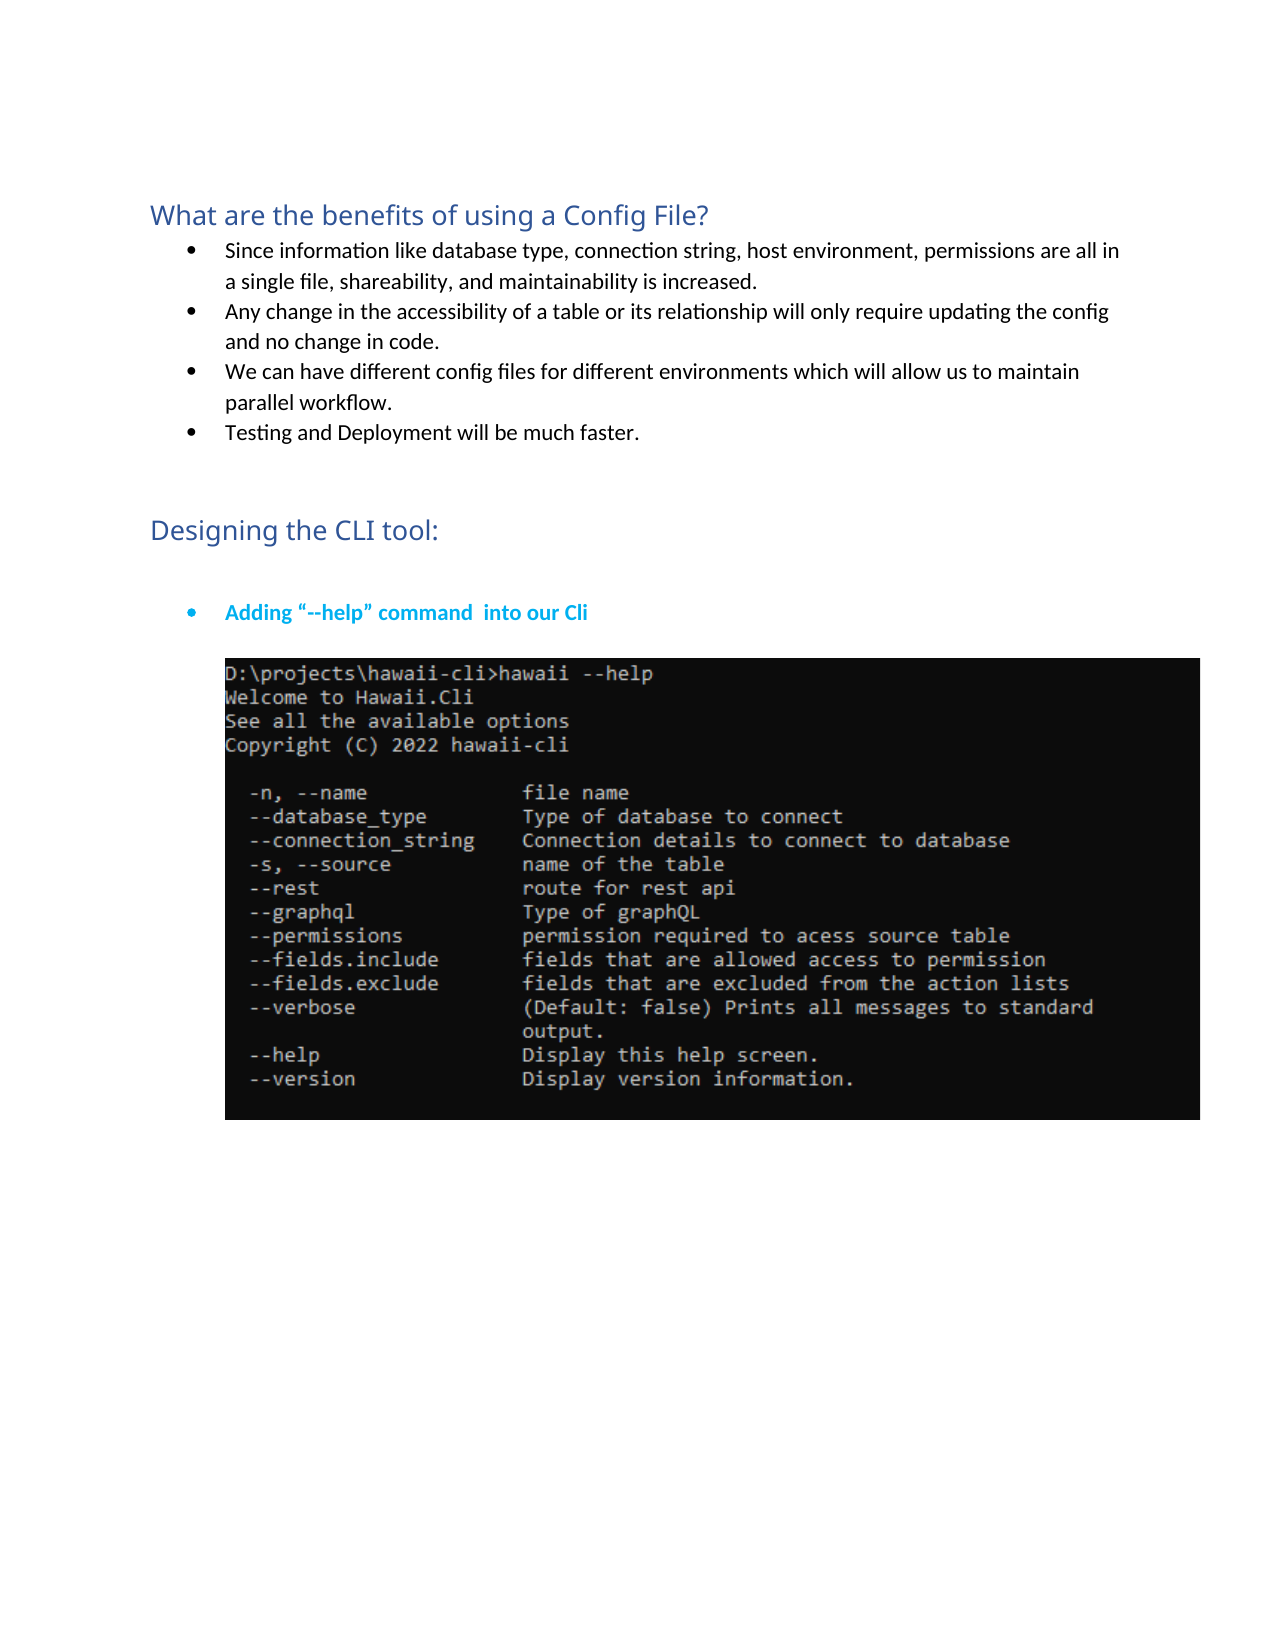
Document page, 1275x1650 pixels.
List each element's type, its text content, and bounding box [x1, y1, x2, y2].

list Testing and Deployment will be much faster. [187, 418, 1125, 446]
subtitle What are the benefits of using a Config File? [150, 197, 1125, 234]
list Any change in the accessibility of a table or its relationship will only require updating the config and no change in code. [187, 297, 1125, 355]
list We can have different config files for different environments which will allow us to maintain parallel workflow. [187, 357, 1125, 416]
list Since information like database type, connection string, host environment, permissions are all in a single file, shareability, and maintainability is increased. [187, 237, 1125, 295]
picture [225, 658, 1200, 1120]
subtitle Designing the CLI tool: [150, 512, 1125, 548]
list Adding “--help” command into our Cli [187, 598, 1125, 626]
